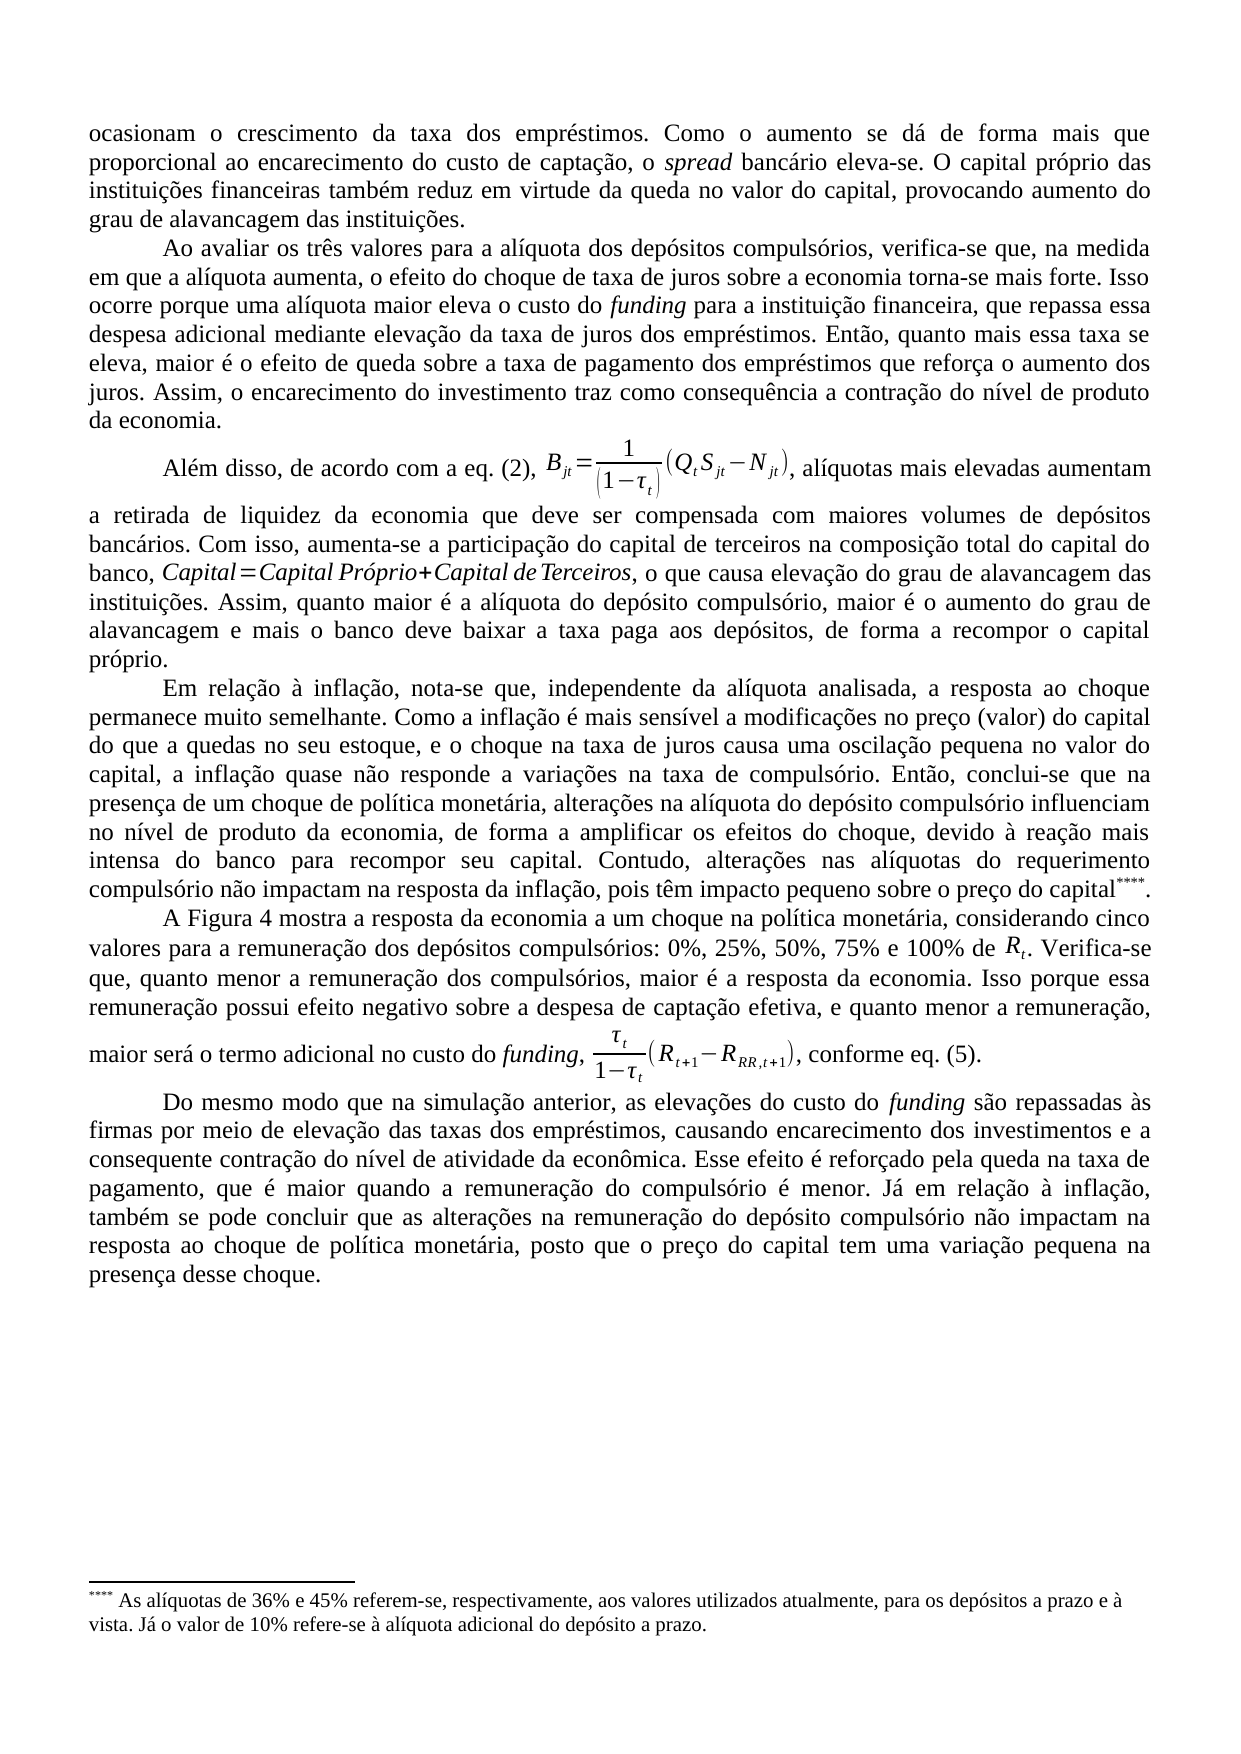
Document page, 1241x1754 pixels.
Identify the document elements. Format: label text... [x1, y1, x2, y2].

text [89, 118, 1152, 233]
text A Figura 4 mostra a resposta da economia a um choque na política monetária, considerando cinco valores para a remuneração dos depósitos compulsórios: 0%, 25%, 50%, 75% e 100% de . Verifica-se que, quanto menor a remuneração dos compulsórios, maior é a resposta da economia. Isso porque essa remuneração possui efeito negativo sobre a despesa de captação efetiva, e quanto menor a remuneração, maior será o termo adicional no custo do funding, , conforme eq. (5). [89, 903, 1152, 1087]
text Em relação à inflação, nota-se que, independente da alíquota analisada, a resposta ao choque permanece muito semelhante. Como a inflação é mais sensível a modificações no preço (valor) do capital do que a quedas no seu estoque, e o choque na taxa de juros causa uma oscilação pequena no valor do capital, a inflação quase não responde a variações na taxa de compulsório. Então, conclui-se que na presença de um choque de política monetária, alterações na alíquota do depósito compulsório influenciam no nível de produto da economia, de forma a amplificar os efeitos do choque, devido à reação mais intensa do banco para recompor seu capital. Contudo, alterações nas alíquotas do requerimento compulsório não impactam na resposta da inflação, pois têm impacto pequeno sobre o preço do capital. [89, 673, 1152, 903]
text Ao avaliar os três valores para a alíquota dos depósitos compulsórios, verifica-se que, na medida em que a alíquota aumenta, o efeito do choque de taxa de juros sobre a economia torna-se mais forte. Isso ocorre porque uma alíquota maior eleva o custo do funding para a instituição financeira, que repassa essa despesa adicional mediante elevação da taxa de juros dos empréstimos. Então, quanto mais essa taxa se eleva, maior é o efeito de queda sobre a taxa de pagamento dos empréstimos que reforça o aumento dos juros. Assim, o encarecimento do investimento traz como consequência a contração do nível de produto da economia. [89, 233, 1152, 434]
text Além disso, de acordo com a eq. (2), , alíquotas mais elevadas aumentam a retirada de liquidez da economia que deve ser compensada com maiores volumes de depósitos bancários. Com isso, aumenta-se a participação do capital de terceiros na composição total do capital do banco, , o que causa elevação do grau de alavancagem das instituições. Assim, quanto maior é a alíquota do depósito compulsório, maior é o aumento do grau de alavancagem e mais o banco deve baixar a taxa paga aos depósitos, de forma a recompor o capital próprio. [89, 434, 1152, 673]
text Do mesmo modo que na simulação anterior, as elevações do custo do funding são repassadas às firmas por meio de elevação das taxas dos empréstimos, causando encarecimento dos investimentos e a consequente contração do nível de atividade da econômica. Esse efeito é reforçado pela queda na taxa de pagamento, que é maior quando a remuneração do compulsório é menor. Já em relação à inflação, também se pode concluir que as alterações na remuneração do depósito compulsório não impactam na resposta ao choque de política monetária, posto que o preço do capital tem uma variação pequena na presença desse choque. [89, 1087, 1152, 1288]
